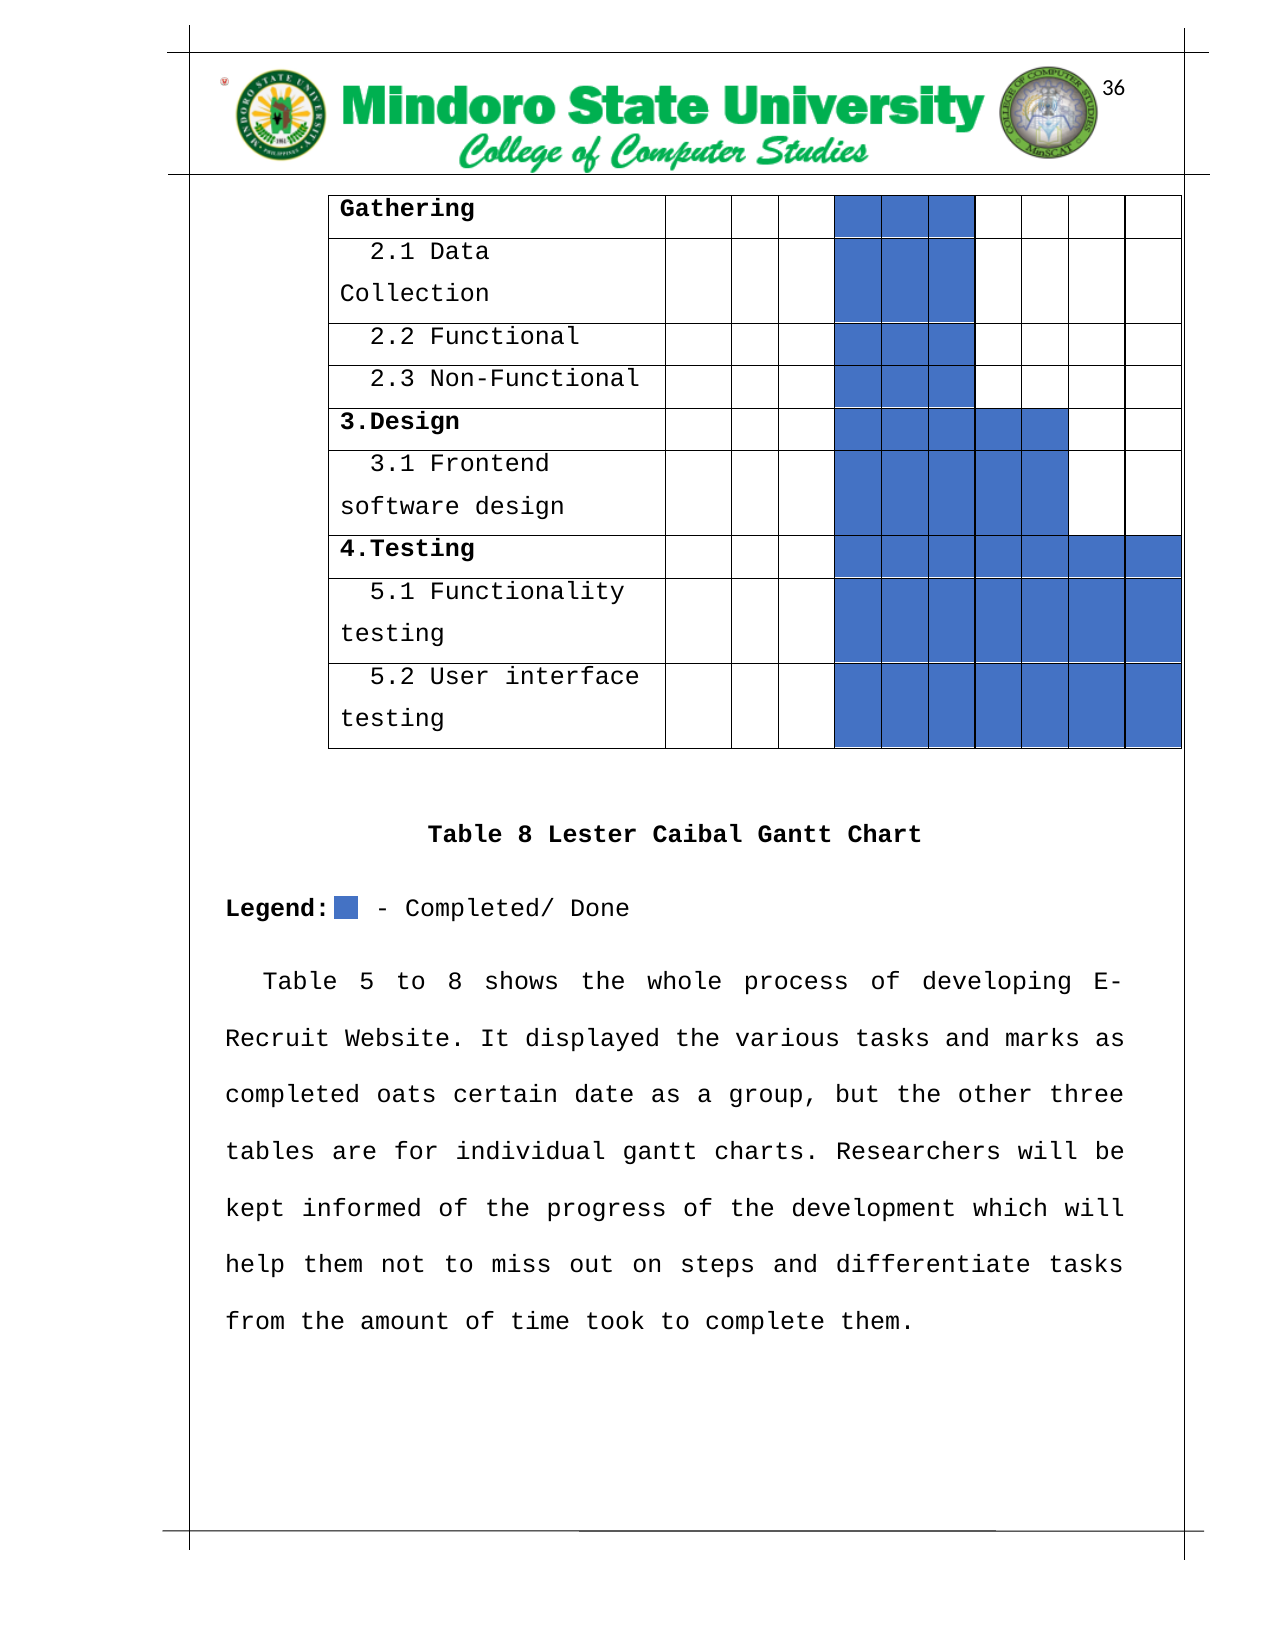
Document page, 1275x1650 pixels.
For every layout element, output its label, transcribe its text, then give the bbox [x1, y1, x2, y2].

table_cell [666, 196, 731, 237]
table_cell [732, 196, 778, 237]
table_cell [835, 196, 881, 237]
table_cell [1126, 579, 1181, 662]
picture [212, 175, 1113, 179]
table_cell [882, 196, 928, 237]
table_cell [976, 451, 1021, 535]
table_cell [882, 366, 928, 407]
table_cell [1022, 239, 1068, 322]
table_cell [835, 579, 881, 662]
table_cell 2.2 Functional [329, 324, 665, 365]
table_cell [882, 324, 928, 365]
table_cell [1126, 324, 1181, 365]
text Table 8 Lester Caibal Gantt Chart [225, 822, 1125, 850]
table_cell [976, 536, 1021, 577]
table_cell [976, 409, 1021, 450]
table_cell [666, 324, 731, 365]
table_cell [1069, 409, 1124, 450]
table_cell [1022, 196, 1068, 237]
table_cell [976, 196, 1021, 237]
table_cell [882, 579, 928, 662]
table_cell [1022, 579, 1068, 662]
table_cell [976, 366, 1021, 407]
table_cell [1022, 664, 1068, 747]
table_cell [1022, 536, 1068, 577]
table_cell 2.Requirements Gathering [329, 196, 665, 237]
text Legend: - Completed/ Done [225, 895, 1125, 923]
table_cell 5.2 User interface testing [329, 664, 665, 747]
table_cell [779, 409, 834, 450]
table_cell [732, 324, 778, 365]
table_cell [779, 196, 834, 237]
table_cell [666, 366, 731, 407]
table_cell [1022, 366, 1068, 407]
table_cell [882, 239, 928, 322]
table_cell [1069, 366, 1124, 407]
table_cell [732, 239, 778, 322]
table_cell [779, 451, 834, 535]
table_cell [666, 451, 731, 535]
table_cell [732, 366, 778, 407]
table_cell [779, 324, 834, 365]
table_cell [929, 536, 974, 577]
table_cell [1069, 324, 1124, 365]
table_cell 2.1 Data Collection [329, 239, 665, 322]
picture [212, 53, 1113, 174]
table_cell [882, 664, 928, 747]
table_cell [732, 579, 778, 662]
table_cell [732, 409, 778, 450]
table_cell [779, 239, 834, 322]
table_cell [929, 239, 974, 322]
table_cell 2.3 Non-Functional [329, 366, 665, 407]
table_cell [882, 409, 928, 450]
table_cell [835, 409, 881, 450]
table_cell [1022, 451, 1068, 535]
table_cell [666, 409, 731, 450]
table_cell [929, 366, 974, 407]
table_cell 3.1 Frontend software design [329, 451, 665, 535]
table_cell 4.Testing [329, 536, 665, 577]
table_cell [732, 536, 778, 577]
table_cell [732, 451, 778, 535]
table_cell [929, 324, 974, 365]
table_cell 5.1 Functionality testing [329, 579, 665, 662]
table_cell [976, 239, 1021, 322]
table_cell [1126, 196, 1181, 237]
table_cell [779, 579, 834, 662]
table_cell [835, 239, 881, 322]
table_cell [929, 409, 974, 450]
table_cell [732, 664, 778, 747]
table_cell [1069, 664, 1124, 747]
table_cell [882, 536, 928, 577]
table_cell [666, 664, 731, 747]
table_cell [929, 664, 974, 747]
table_cell [1126, 451, 1181, 535]
table_cell [835, 536, 881, 577]
table_cell [976, 579, 1021, 662]
table_cell [1069, 196, 1124, 237]
table_cell [1069, 451, 1124, 535]
table_cell [976, 324, 1021, 365]
table_cell [666, 536, 731, 577]
table_cell [666, 239, 731, 322]
table_cell [779, 536, 834, 577]
table_cell [1126, 366, 1181, 407]
table_cell [1126, 536, 1181, 577]
text Table 5 to 8 shows the whole process of developing E-Recruit Website. It displayed the various tasks and marks as completed oats certain date as a group, but the other three tables are for individual gantt charts. Researchers will be kept informed of the progress of the development which will help them not to miss out on steps and differentiate tasks from the amount of time took to complete them. [225, 968, 1125, 1337]
table_cell [835, 324, 881, 365]
table_cell [1126, 664, 1181, 747]
table_cell [929, 451, 974, 535]
table_cell [1069, 239, 1124, 322]
table_cell [666, 579, 731, 662]
table_cell [1069, 536, 1124, 577]
table_cell [779, 664, 834, 747]
table_cell [1022, 324, 1068, 365]
table_cell [835, 664, 881, 747]
table_cell [835, 366, 881, 407]
table_cell [929, 579, 974, 662]
table_cell [1069, 579, 1124, 662]
table_cell [882, 451, 928, 535]
table_cell [1126, 409, 1181, 450]
table_cell 3.Design [329, 409, 665, 450]
table_cell [976, 664, 1021, 747]
table_cell [835, 451, 881, 535]
table_cell [779, 366, 834, 407]
table_cell [929, 196, 974, 237]
table_cell [1022, 409, 1068, 450]
table_cell [1126, 239, 1181, 322]
